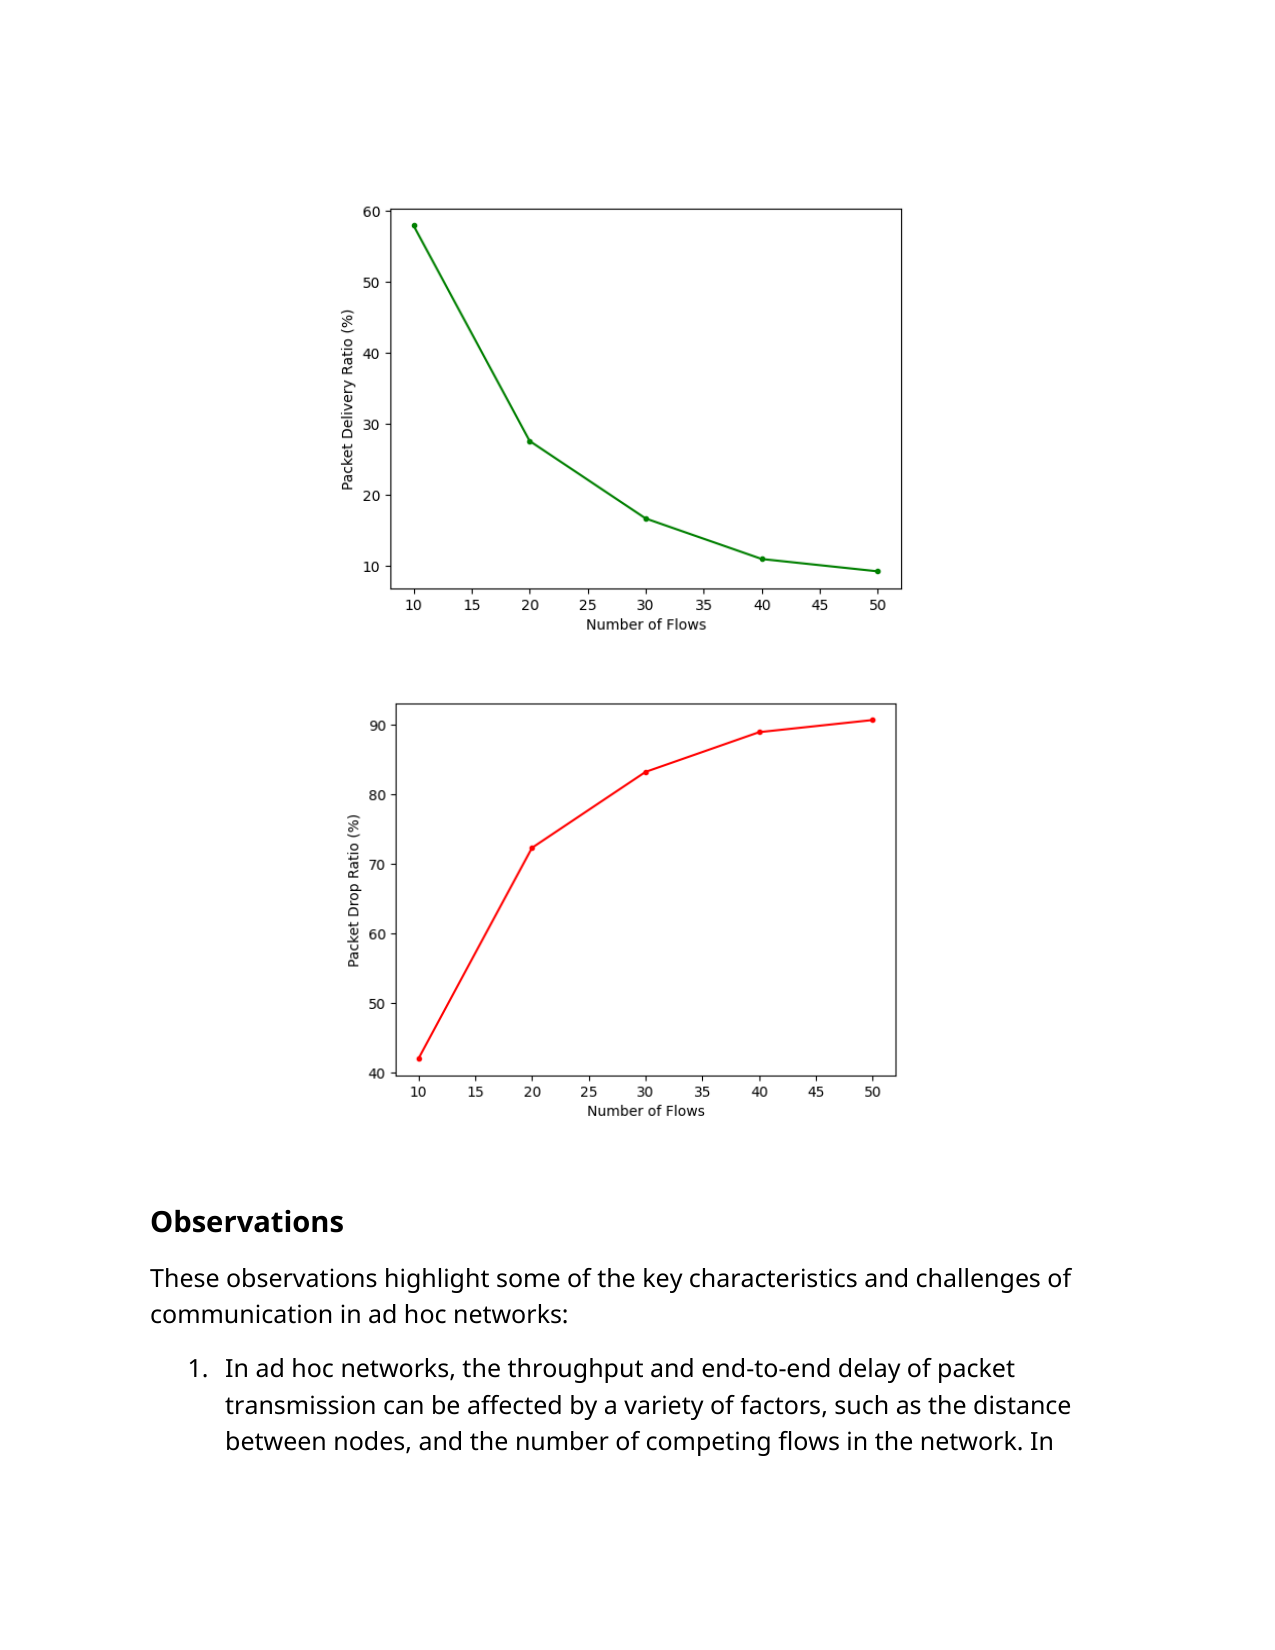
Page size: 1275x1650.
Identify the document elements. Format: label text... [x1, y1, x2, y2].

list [187, 1351, 1125, 1458]
picture [308, 150, 967, 643]
text Observations [150, 1201, 1125, 1241]
text These observations highlight some of the key characteristics and challenges of communication in ad hoc networks: [150, 1260, 1125, 1331]
picture [315, 645, 960, 1129]
